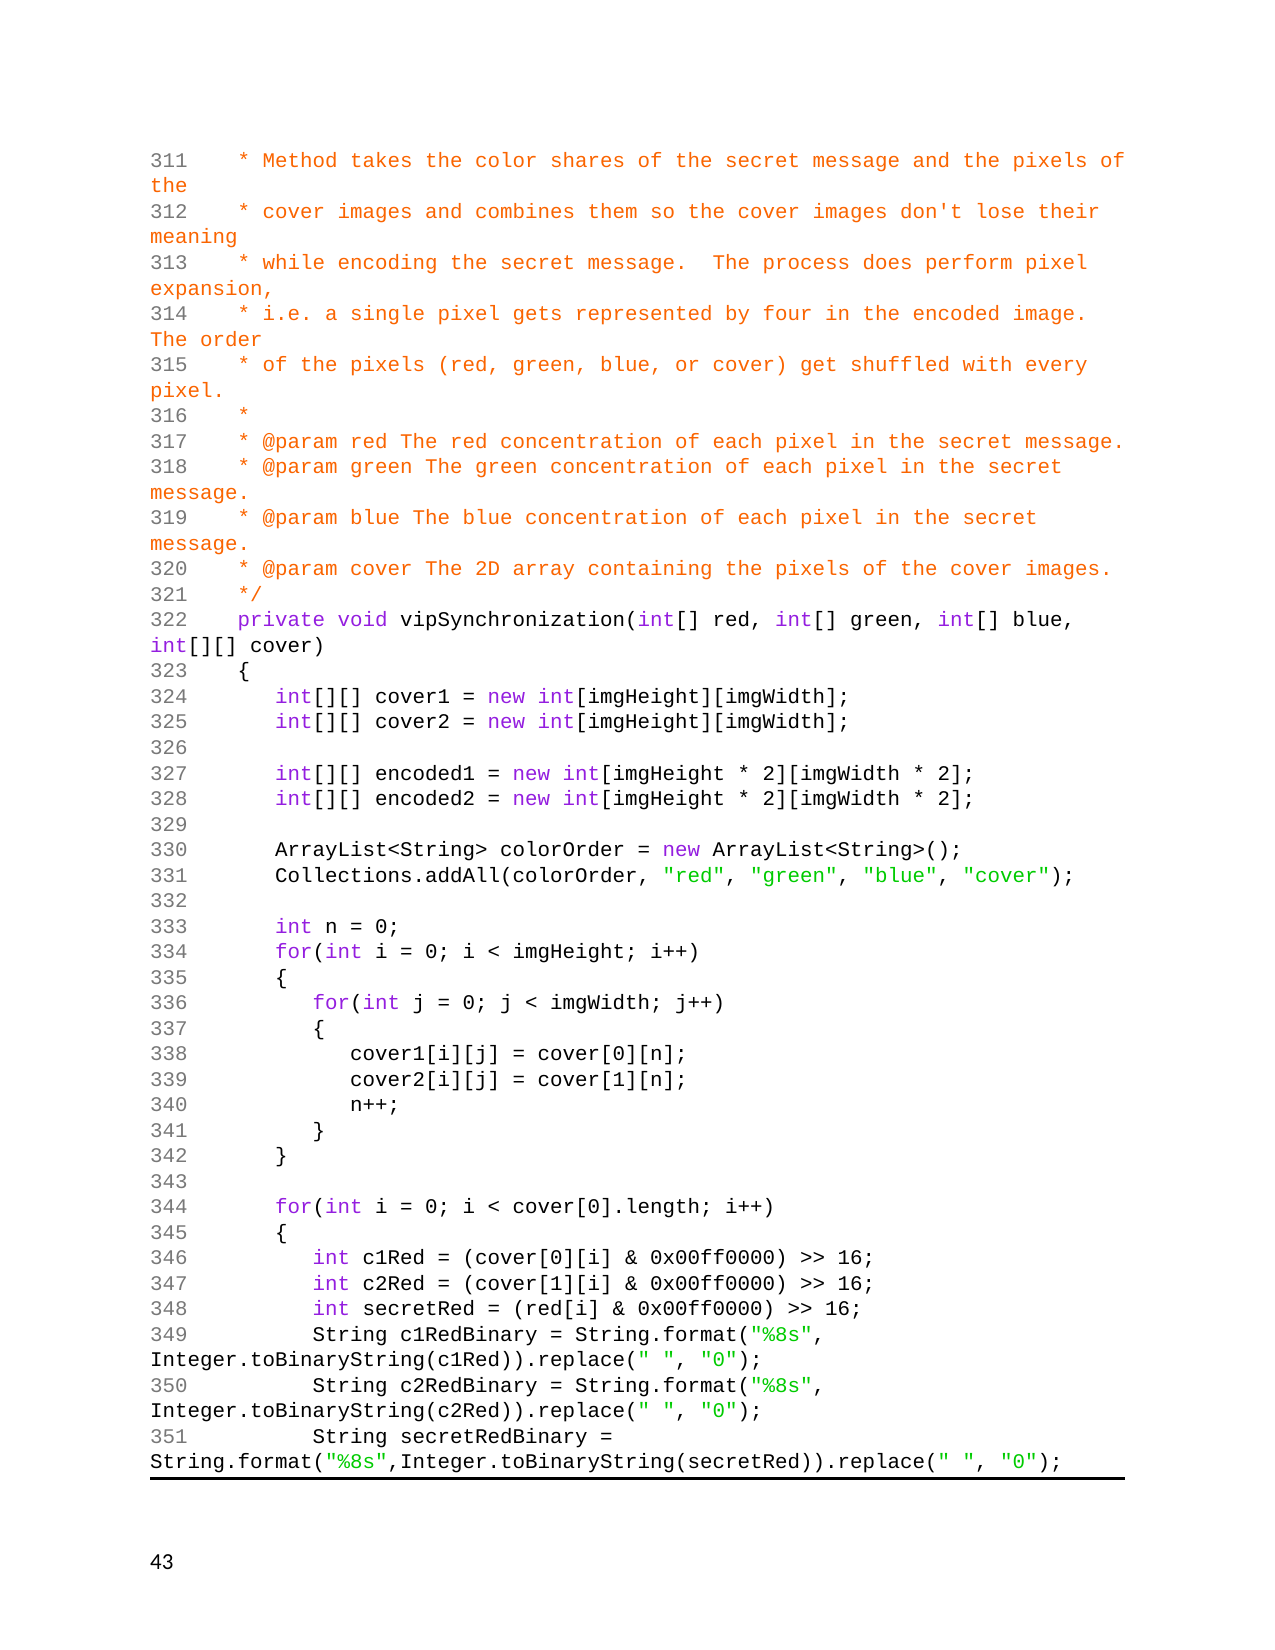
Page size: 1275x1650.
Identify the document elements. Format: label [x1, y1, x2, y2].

text [150, 150, 1125, 1477]
